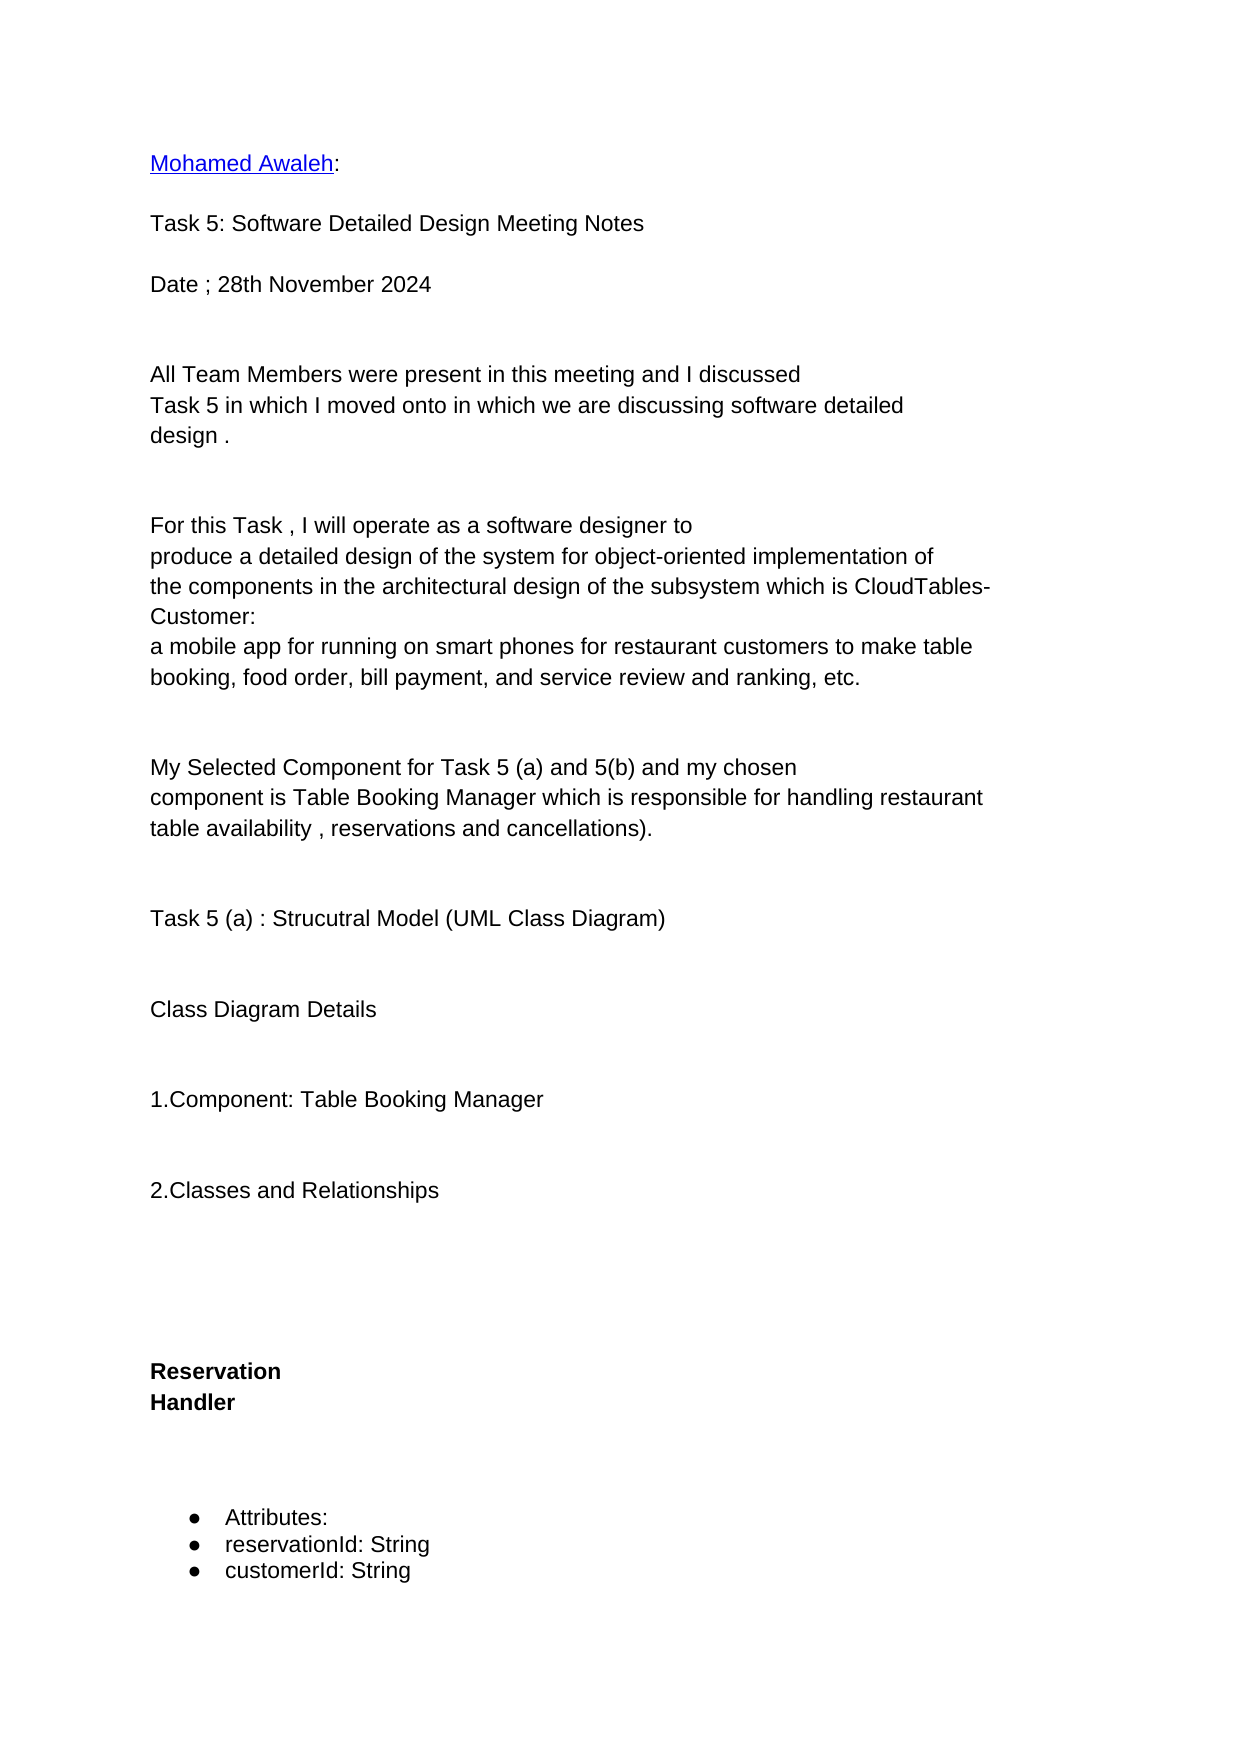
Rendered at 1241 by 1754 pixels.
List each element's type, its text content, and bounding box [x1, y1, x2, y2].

text the components in the architectural design of the subsystem which is CloudTables-Customer: [150, 573, 1090, 629]
text component is Table Booking Manager which is responsible for handling restaurant [150, 784, 1090, 811]
text Date ; 28th November 2024 [150, 271, 1090, 297]
text a mobile app for running on smart phones for restaurant customers to make table [150, 633, 1090, 660]
text design . [150, 422, 1090, 448]
text Class Diagram Details [150, 996, 1090, 1022]
text booking, food order, bill payment, and service review and ranking, etc. [150, 663, 1090, 690]
text table availability , reservations and cancellations). [150, 814, 1090, 841]
text Task 5: Software Detailed Design Meeting Notes [150, 210, 1090, 237]
text For this Task , I will operate as a software designer to [150, 512, 1090, 539]
list customerId: String [187, 1557, 1090, 1583]
text Reservation [150, 1358, 1090, 1385]
text Mohamed Awaleh: [150, 150, 1090, 176]
text Handler [150, 1388, 1090, 1415]
text Task 5 (a) : Strucutral Model (UML Class Diagram) [150, 905, 1090, 932]
text 2.Classes and Relationships [150, 1177, 1090, 1203]
text produce a detailed design of the system for object-oriented implementation of [150, 543, 1090, 569]
text 1.Component: Table Booking Manager [150, 1086, 1090, 1113]
list reservationId: String [187, 1531, 1090, 1557]
text My Selected Component for Task 5 (a) and 5(b) and my chosen [150, 754, 1090, 781]
list Attributes: [187, 1504, 1090, 1531]
text All Team Members were present in this meeting and I discussed [150, 361, 1090, 388]
text Task 5 in which I moved onto in which we are discussing software detailed [150, 392, 1090, 418]
